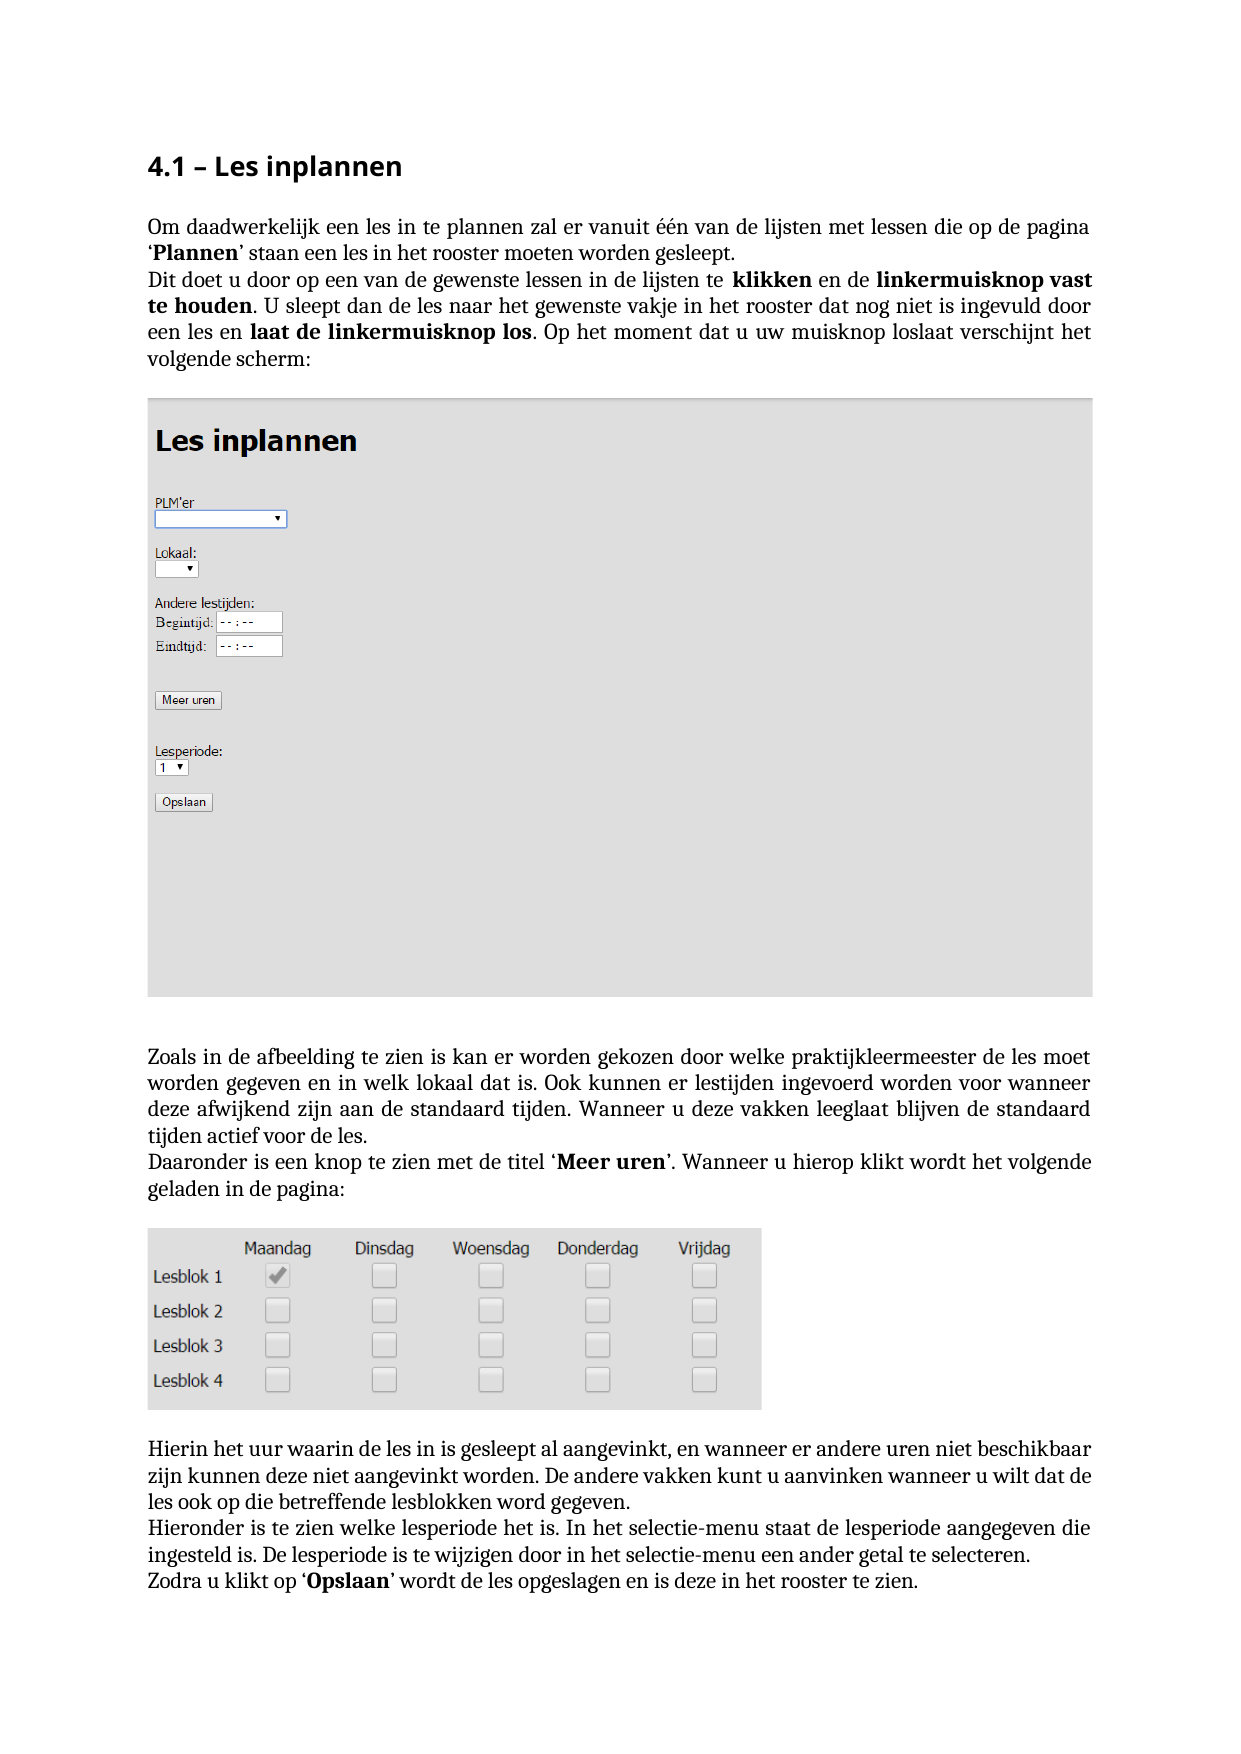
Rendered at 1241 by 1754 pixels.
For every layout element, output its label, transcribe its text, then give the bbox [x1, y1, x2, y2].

text Daaronder is een knop te zien met de titel ‘Meer uren’. Wanneer u hierop klikt wordt het volgende geladen in de pagina: [148, 1149, 1093, 1202]
text Hierin het uur waarin de les in is gesleept al aangevinkt, en wanneer er andere uren niet beschikbaar zijn kunnen deze niet aangevinkt worden. De andere vakken kunt u aanvinken wanneer u wilt dat de les ook op die betreffende lesblokken word gegeven. [148, 1436, 1093, 1515]
text Zodra u klikt op ‘Opslaan’ wordt de les opgeslagen en is deze in het rooster te zien. [148, 1568, 1093, 1594]
text Dit doet u door op een van de gewenste lessen in de lijsten te klikken en de linkermuisknop vast te houden. U sleept dan de les naar het gewenste vakje in het rooster dat nog niet is ingevuld door een les en laat de linkermuisknop los. Op het moment dat u uw muisknop loslaat verschijnt het volgende scherm: [148, 266, 1093, 372]
text Zoals in de afbeelding te zien is kan er worden gekozen door welke praktijkleermeester de les moet worden gegeven en in welk lokaal dat is. Ook kunnen er lestijden ingevoerd worden voor wanneer deze afwijkend zijn aan de standaard tijden. Wanneer u deze vakken leeglaat blijven de standaard tijden actief voor de les. [148, 1043, 1093, 1149]
picture [147, 398, 1093, 997]
picture [147, 1228, 762, 1410]
text Hieronder is te zien welke lesperiode het is. In het selectie-menu staat de lesperiode aangegeven die ingesteld is. De lesperiode is te wijzigen door in het selectie-menu een ander getal te selecteren. [148, 1515, 1093, 1568]
text Om daadwerkelijk een les in te plannen zal er vanuit één van de lijsten met lessen die op de pagina ‘Plannen’ staan een les in het rooster moeten worden gesleept. [148, 214, 1093, 266]
subtitle 4.1 – Les inplannen [148, 148, 1093, 184]
